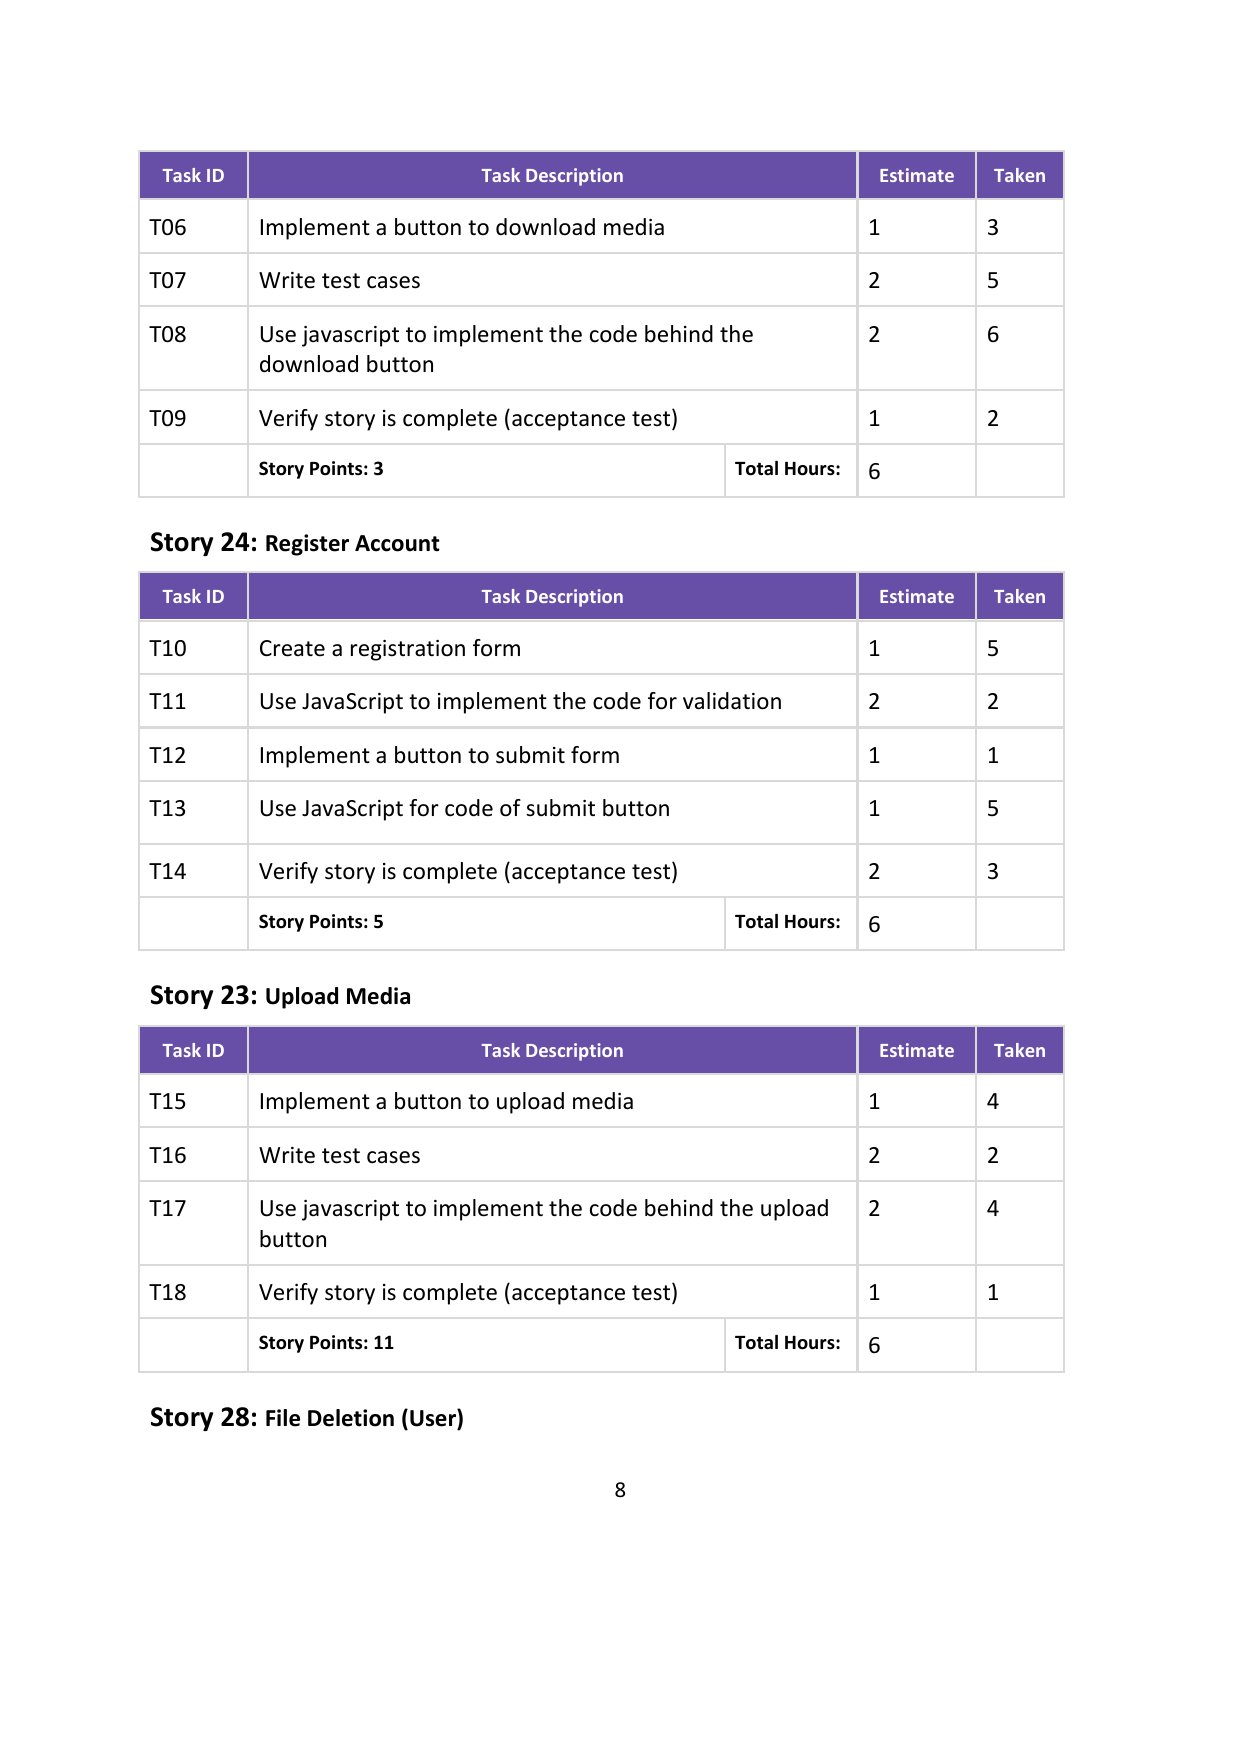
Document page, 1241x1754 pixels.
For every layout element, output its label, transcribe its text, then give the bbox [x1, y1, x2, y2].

table_cell 6 [977, 307, 1063, 389]
table_cell Verify story is complete (acceptance test) [249, 391, 856, 443]
table_cell Use javascript to implement the code behind the upload button [249, 1182, 856, 1264]
table_cell 3 [977, 845, 1063, 896]
table_header Task ID [140, 1027, 247, 1073]
table_header Estimate [859, 573, 975, 619]
table_cell [140, 1319, 247, 1371]
text Story 28: File Deletion (User) [150, 1398, 1090, 1433]
table_cell 2 [859, 675, 975, 726]
table_cell 4 [977, 1075, 1063, 1126]
table_cell Verify story is complete (acceptance test) [249, 845, 856, 896]
table_cell 2 [859, 845, 975, 896]
table_header Task Description [249, 1027, 856, 1073]
table_cell [977, 898, 1063, 949]
table_cell Total Hours: [726, 445, 856, 496]
table_cell 6 [859, 445, 975, 496]
table_cell 2 [977, 675, 1063, 726]
table_cell T11 [140, 675, 247, 726]
table_cell 6 [859, 898, 975, 949]
table_cell 2 [859, 254, 975, 305]
table_header Taken [977, 152, 1063, 198]
table_cell T09 [140, 391, 247, 443]
table_cell 2 [859, 1182, 975, 1264]
table_header Taken [977, 1027, 1063, 1073]
table_cell T12 [140, 729, 247, 780]
table_cell 1 [859, 200, 975, 252]
table_cell 1 [859, 782, 975, 842]
table_cell 5 [977, 782, 1063, 842]
table_cell Total Hours: [726, 898, 856, 949]
table_cell 2 [977, 391, 1063, 443]
table_cell [140, 445, 247, 496]
table_cell T08 [140, 307, 247, 389]
table_cell 1 [859, 391, 975, 443]
table_cell 1 [977, 1266, 1063, 1317]
table_header Estimate [859, 152, 975, 198]
table_cell T07 [140, 254, 247, 305]
table_cell 6 [859, 1319, 975, 1371]
table_cell 2 [977, 1128, 1063, 1180]
table_cell Story Points: 11 [249, 1319, 724, 1371]
table_header Task ID [140, 152, 247, 198]
table_cell T13 [140, 782, 247, 842]
table_cell Total Hours: [726, 1319, 856, 1371]
table_cell [140, 898, 247, 949]
table_cell T14 [140, 845, 247, 896]
table_header Estimate [859, 1027, 975, 1073]
table_cell 5 [977, 622, 1063, 673]
table_cell Implement a button to submit form [249, 729, 856, 780]
table_cell Story Points: 5 [249, 898, 724, 949]
table_cell 1 [859, 1075, 975, 1126]
table_cell 4 [977, 1182, 1063, 1264]
table_cell T17 [140, 1182, 247, 1264]
table_cell Use JavaScript to implement the code for validation [249, 675, 856, 726]
table_cell 1 [859, 622, 975, 673]
table_cell T15 [140, 1075, 247, 1126]
table_cell 1 [977, 729, 1063, 780]
table_cell T18 [140, 1266, 247, 1317]
table_cell 1 [859, 729, 975, 780]
table_cell [977, 445, 1063, 496]
table_cell Write test cases [249, 1128, 856, 1180]
table_cell Implement a button to download media [249, 200, 856, 252]
table_cell [977, 1319, 1063, 1371]
table_header Taken [977, 573, 1063, 619]
table_cell Story Points: 3 [249, 445, 724, 496]
table_cell T16 [140, 1128, 247, 1180]
table_cell 5 [977, 254, 1063, 305]
table_cell 3 [977, 200, 1063, 252]
table_cell Use JavaScript for code of submit button [249, 782, 856, 842]
table_cell 2 [859, 307, 975, 389]
table_cell T06 [140, 200, 247, 252]
table_cell Implement a button to upload media [249, 1075, 856, 1126]
table_cell Use javascript to implement the code behind the download button [249, 307, 856, 389]
text Story 23: Upload Media [150, 976, 1090, 1012]
table_cell 2 [859, 1128, 975, 1180]
text Story 24: Register Account [150, 523, 1090, 559]
table_header Task ID [140, 573, 247, 619]
table_cell T10 [140, 622, 247, 673]
table_header Task Description [249, 152, 856, 198]
table_cell Verify story is complete (acceptance test) [249, 1266, 856, 1317]
table_cell Write test cases [249, 254, 856, 305]
table_cell 1 [859, 1266, 975, 1317]
table_cell Create a registration form [249, 622, 856, 673]
table_header Task Description [249, 573, 856, 619]
